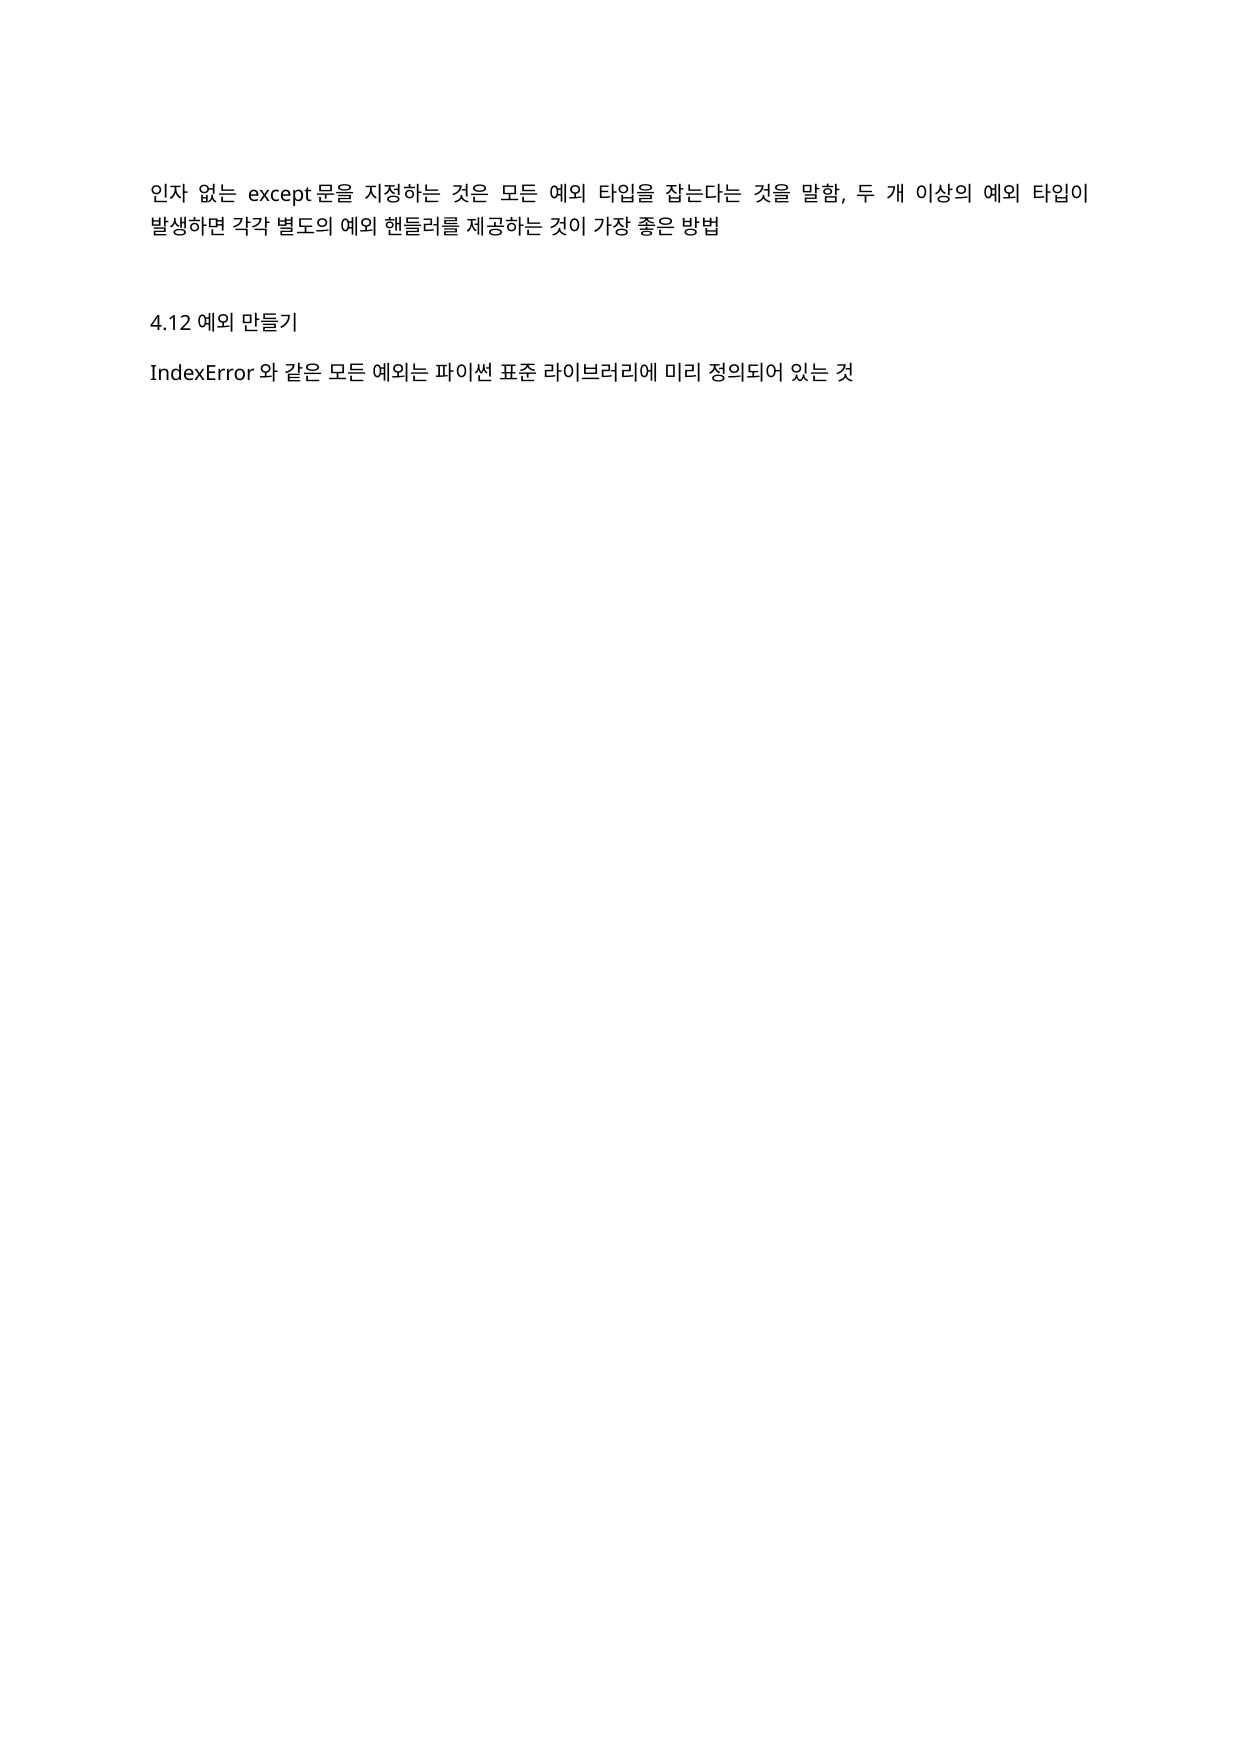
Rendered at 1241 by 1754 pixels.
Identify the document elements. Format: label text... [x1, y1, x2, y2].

text 4.12 예외 만들기 [150, 306, 1090, 337]
text IndexError와 같은 모든 예외는 파이썬 표준 라이브러리에 미리 정의되어 있는 것 [150, 356, 1090, 386]
text 인자 없는 except문을 지정하는 것은 모든 예외 타입을 잡는다는 것을 말함, 두 개 이상의 예외 타입이 발생하면 각각 별도의 예외 핸들러를 제공하는 것이 가장 좋은 방법 [150, 177, 1090, 240]
